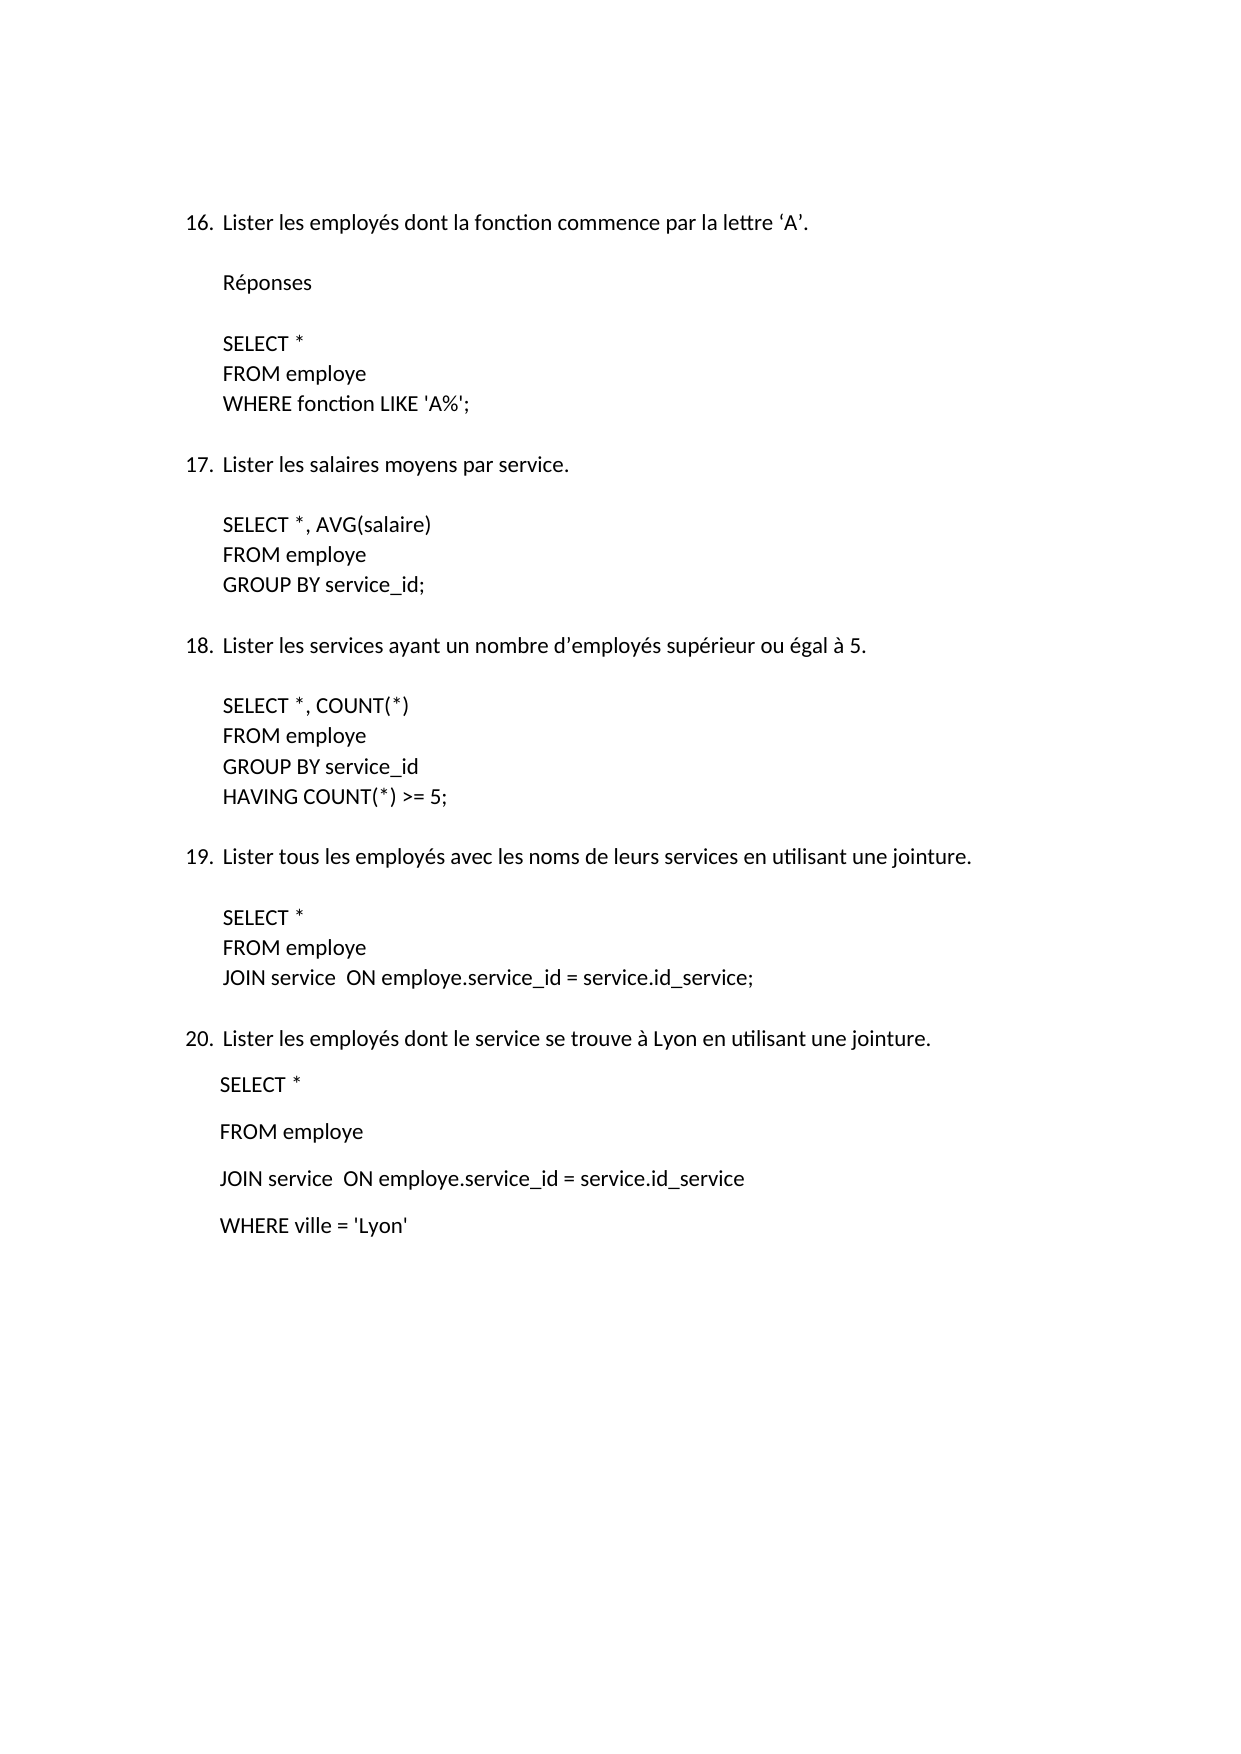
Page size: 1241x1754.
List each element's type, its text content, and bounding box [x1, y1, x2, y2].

list Réponses [223, 268, 1093, 296]
list FROM employe [223, 722, 1093, 749]
list Lister les services ayant un nombre d’employés supérieur ou égal à 5. [185, 631, 1093, 659]
list Lister les employés dont le service se trouve à Lyon en utilisant une jointure. [185, 1024, 1093, 1052]
list JOIN service ON employe.service_id = service.id_service; [223, 963, 1093, 991]
list SELECT *, COUNT(*) [223, 691, 1093, 719]
list SELECT * [223, 329, 1093, 357]
text SELECT * [148, 1071, 1093, 1098]
list Lister tous les employés avec les noms de leurs services en utilisant une jointure. [185, 842, 1093, 870]
list Lister les salaires moyens par service. [185, 450, 1093, 478]
list GROUP BY service_id [223, 752, 1093, 780]
text WHERE ville = 'Lyon' [148, 1211, 1093, 1239]
list SELECT *, AVG(salaire) [223, 510, 1093, 538]
text JOIN service ON employe.service_id = service.id_service [148, 1164, 1093, 1192]
text FROM employe [148, 1117, 1093, 1145]
list GROUP BY service_id; [223, 571, 1093, 598]
list WHERE fonction LIKE 'A%'; [223, 389, 1093, 417]
list Lister les employés dont la fonction commence par la lettre ‘A’. [185, 208, 1093, 236]
list HAVING COUNT(*) >= 5; [223, 782, 1093, 810]
list FROM employe [223, 540, 1093, 568]
list FROM employe [223, 359, 1093, 387]
list SELECT * [223, 903, 1093, 931]
list FROM employe [223, 933, 1093, 961]
